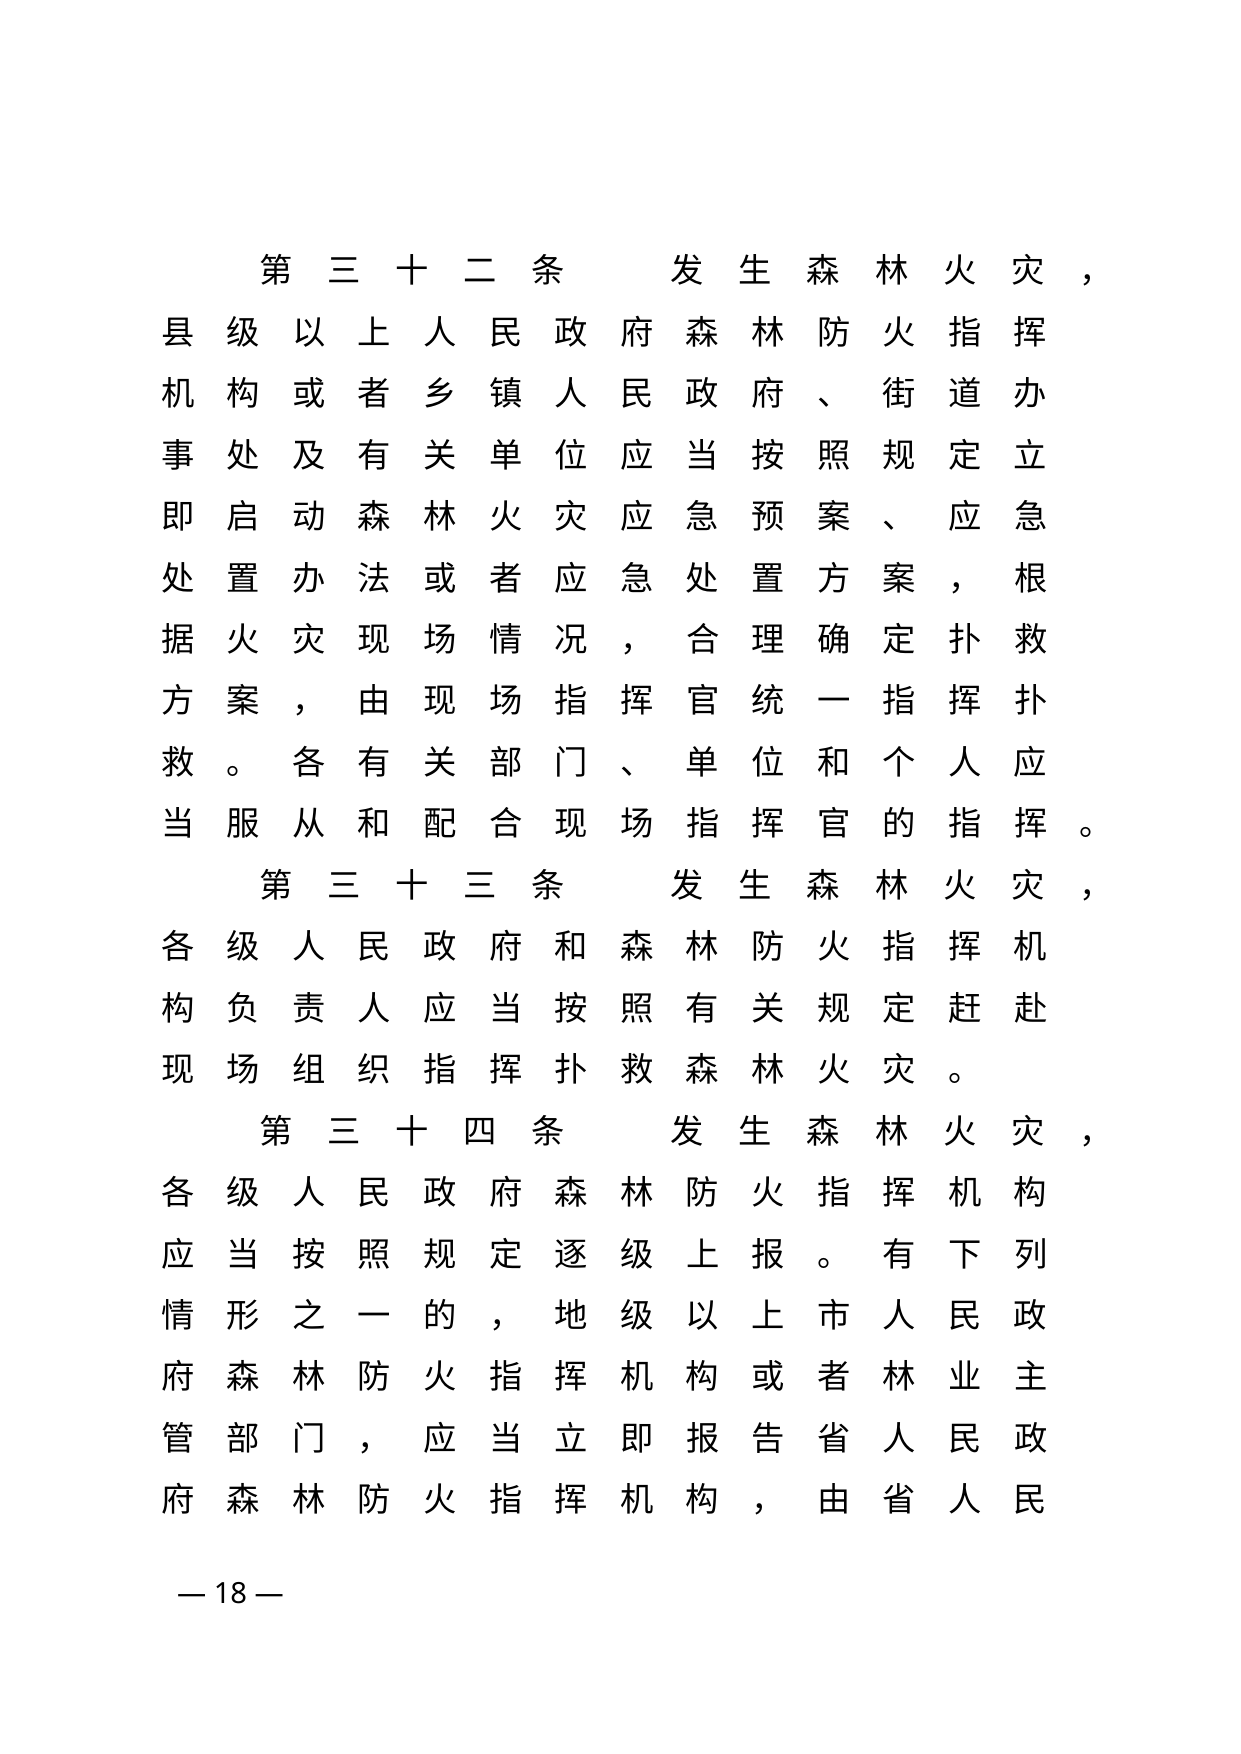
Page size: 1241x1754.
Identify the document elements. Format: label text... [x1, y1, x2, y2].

text 第三十三条 发生森林火灾，各级人民政府和森林防火指挥机构负责人应当按照有关规定赶赴现场组织指挥扑救森林火灾。 [161, 852, 1079, 1098]
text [161, 1098, 1079, 1528]
text 第三十二条 发生森林火灾，县级以上人民政府森林防火指挥机构或者乡镇人民政府、街道办事处及有关单位应当按照规定立即启动森林火灾应急预案、应急处置办法或者应急处置方案，根据火灾现场情况，合理确定扑救方案，由现场指挥官统一指挥扑救。各有关部门、单位和个人应当服从和配合现场指挥官的指挥。 [161, 237, 1079, 852]
